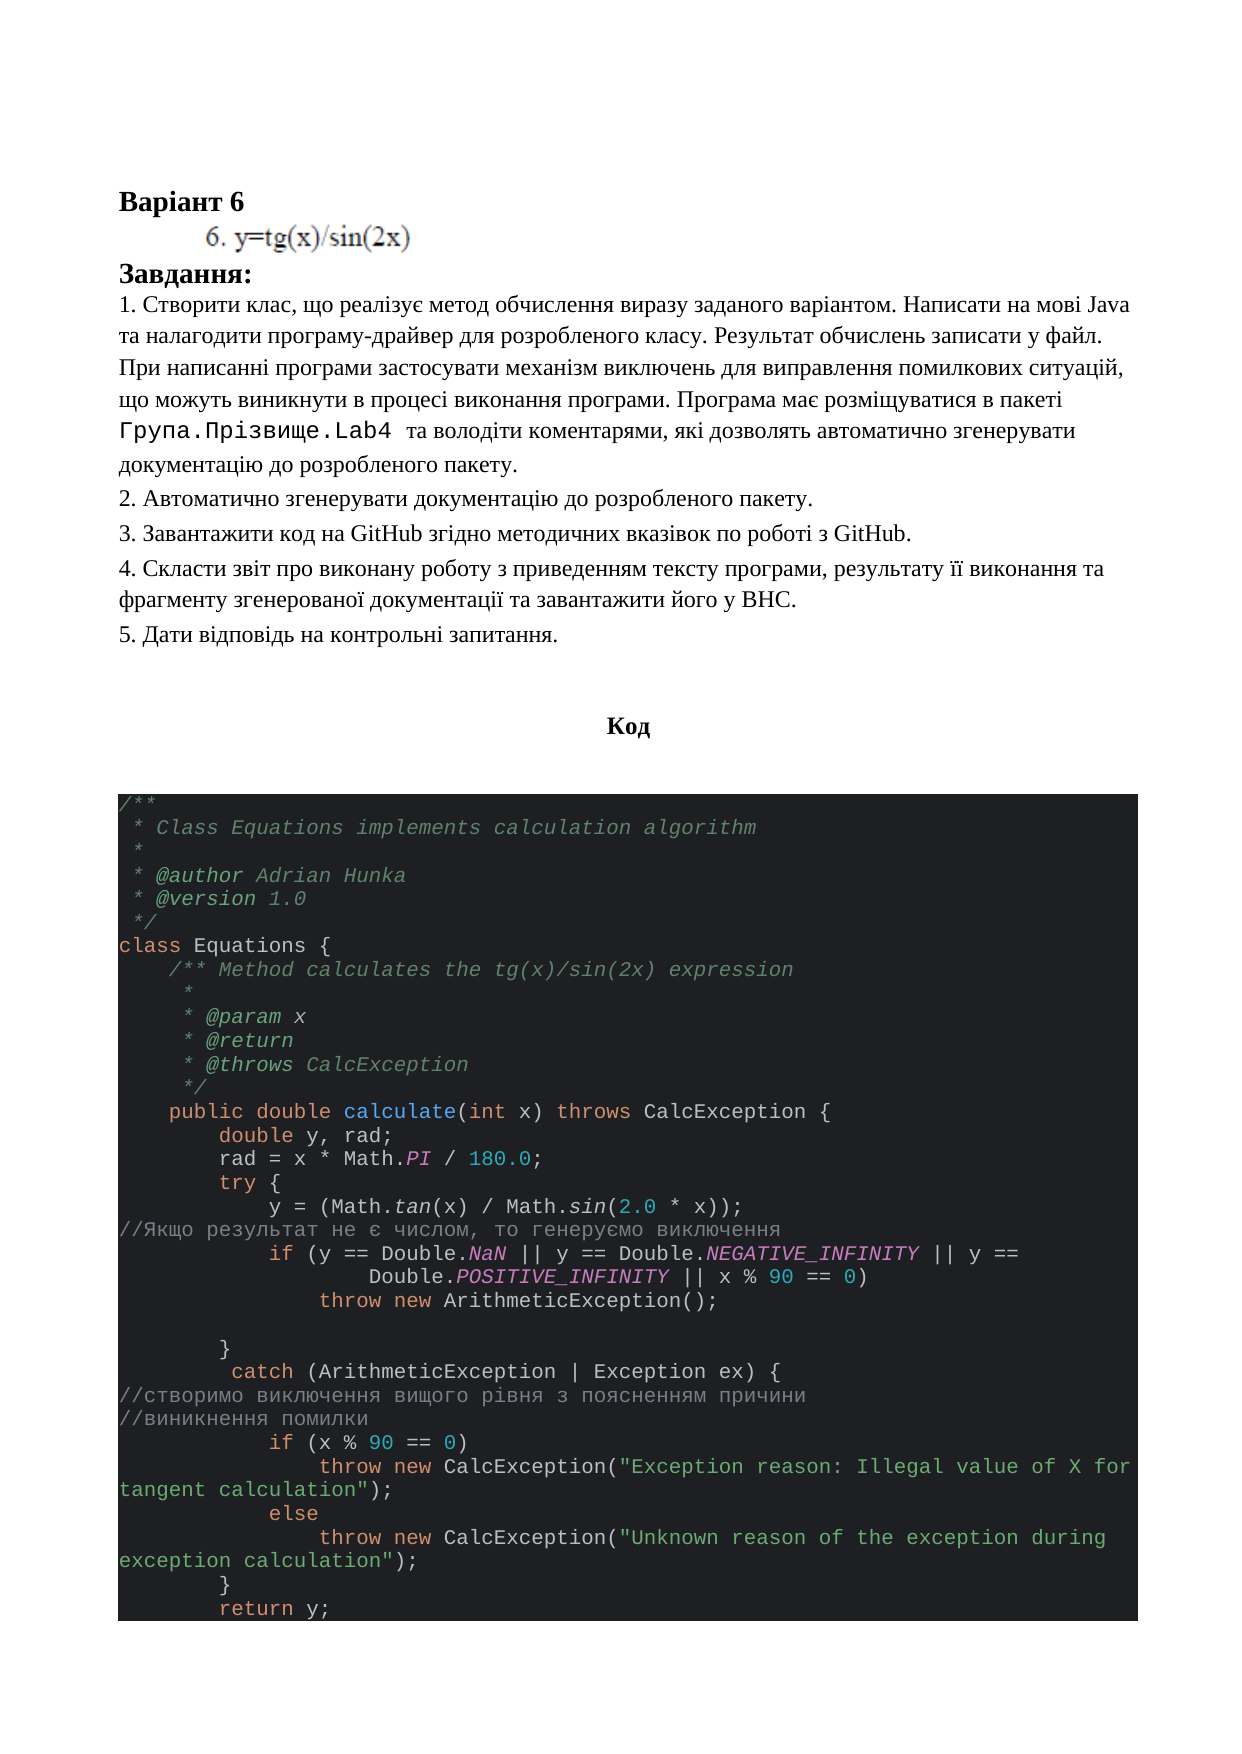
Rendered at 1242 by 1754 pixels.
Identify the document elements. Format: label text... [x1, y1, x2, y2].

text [118, 794, 1138, 1621]
text 2. Автоматично згенерувати документацію до розробленого пакету. [118, 484, 1138, 512]
picture [193, 217, 416, 256]
text Код [118, 711, 1138, 740]
text 1. Створити клас, що реалізує метод обчислення виразу заданого варіантом. Написати на мові Java та налагодити програму-драйвер для розробленого класу. Результат обчислень записати у файл. При написанні програми застосувати механізм виключень для виправлення помилкових ситуацій, що можуть виникнути в процесі виконання програми. Програма має розміщуватися в пакеті Група.Прізвище.Lab4 та володіти коментарями, які дозволять автоматично згенерувати документацію до розробленого пакету. [118, 289, 1138, 477]
text 5. Дати відповідь на контрольні запитання. [118, 620, 1138, 647]
text Завдання: [118, 256, 1138, 289]
text 4. Скласти звіт про виконану роботу з приведенням тексту програми, результату її виконання та фрагменту згенерованої документації та завантажити його у ВНС. [118, 554, 1138, 613]
text 3. Завантажити код на GitHub згідно методичних вказівок по роботі з GitHub. [118, 519, 1138, 547]
text Варіант 6 [118, 184, 1138, 217]
